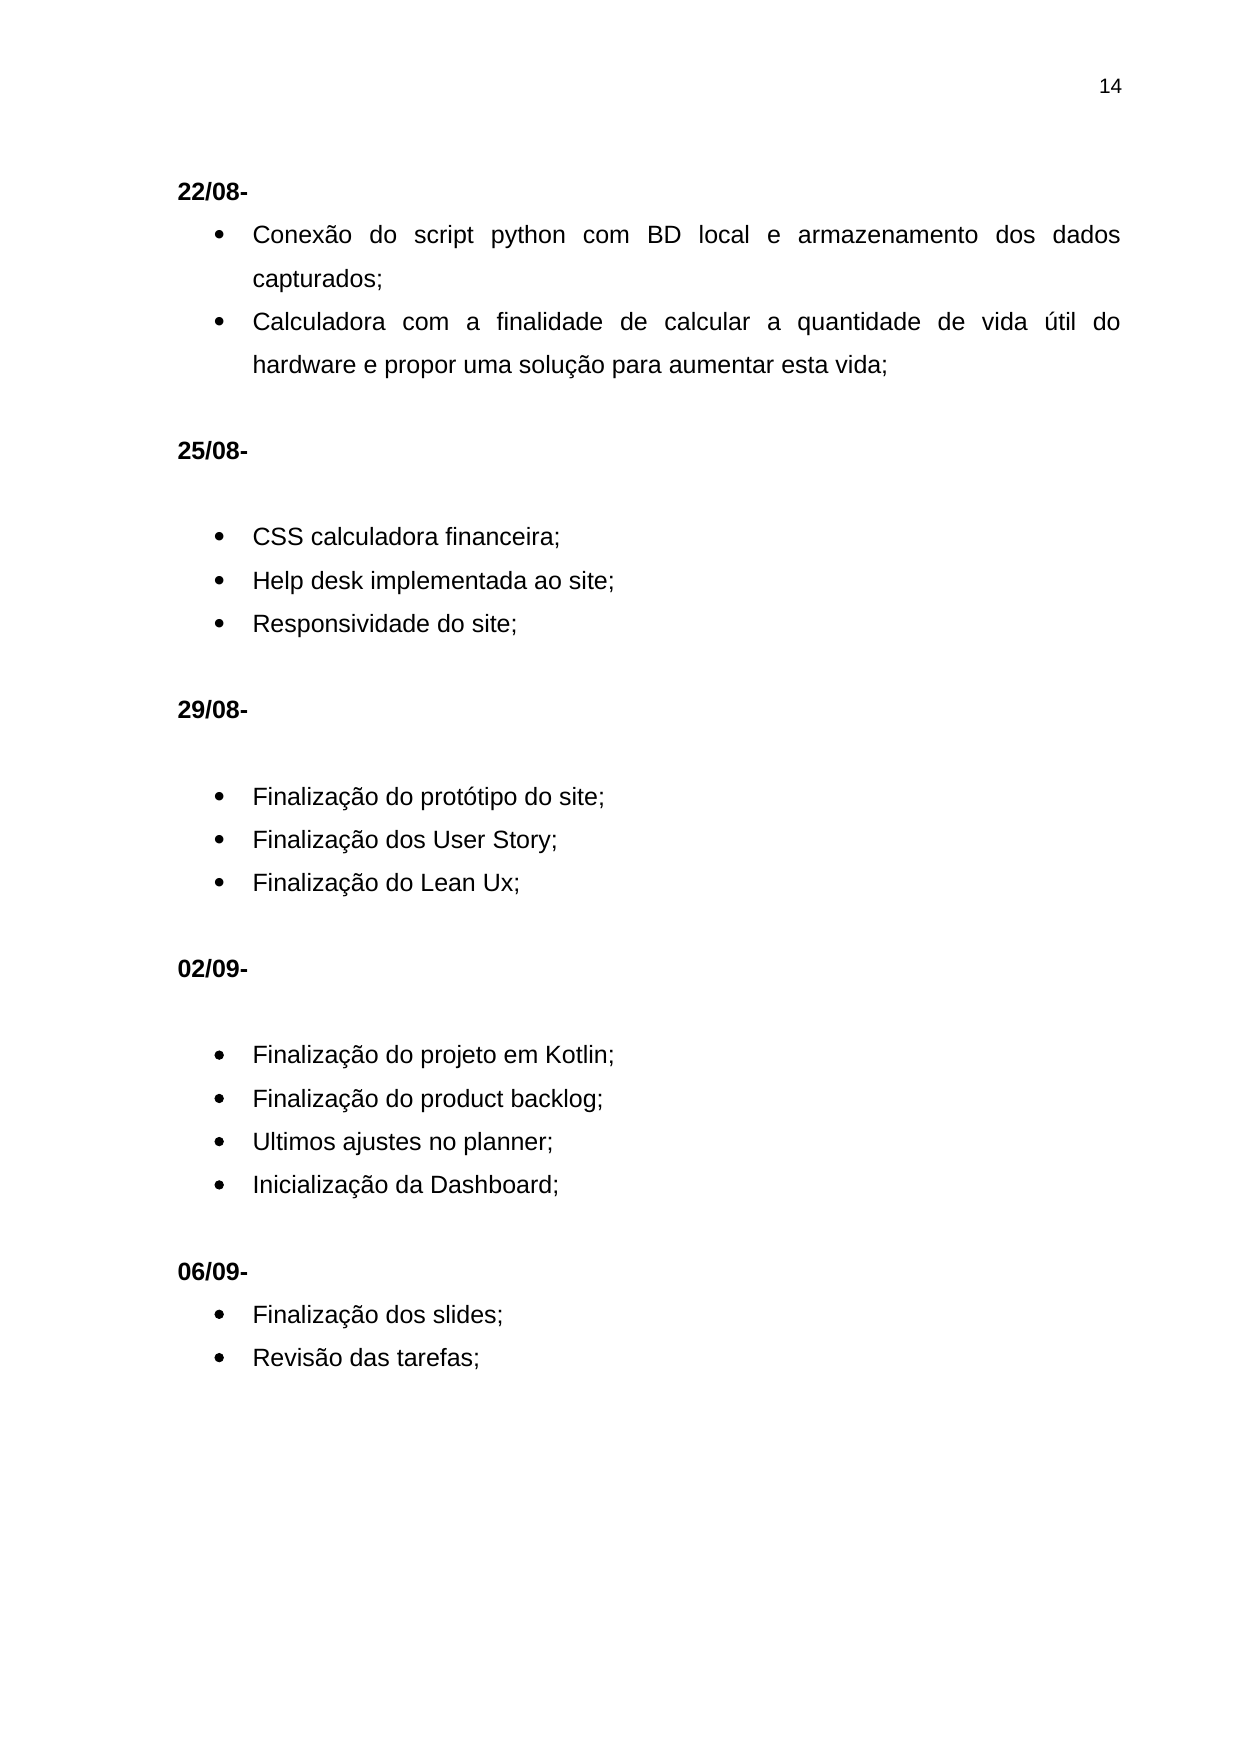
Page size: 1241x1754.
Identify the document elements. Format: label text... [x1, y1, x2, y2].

text 22/08- [177, 177, 1122, 206]
list Revisão das tarefas; [215, 1343, 1122, 1372]
list Conexão do script python com BD local e armazenamento dos dados capturados; [215, 220, 1122, 292]
list Responsividade do site; [215, 609, 1122, 638]
list Finalização dos slides; [215, 1300, 1122, 1328]
list Finalização do protótipo do site; [215, 781, 1122, 810]
list Help desk implementada ao site; [215, 566, 1122, 594]
list Finalização dos User Story; [215, 825, 1122, 853]
list Calculadora com a finalidade de calcular a quantidade de vida útil do hardware e propor uma solução para aumentar esta vida; [215, 307, 1122, 379]
text 06/09- [177, 1257, 1122, 1285]
list Inicialização da Dashboard; [215, 1170, 1122, 1199]
list CSS calculadora financeira; [215, 522, 1122, 551]
list Finalização do Lean Ux; [215, 868, 1122, 897]
list Finalização do product backlog; [215, 1084, 1122, 1113]
text 02/09- [177, 954, 1122, 983]
list Finalização do projeto em Kotlin; [215, 1041, 1122, 1069]
list Ultimos ajustes no planner; [215, 1127, 1122, 1156]
text 29/08- [177, 695, 1122, 724]
text 25/08- [177, 436, 1122, 465]
